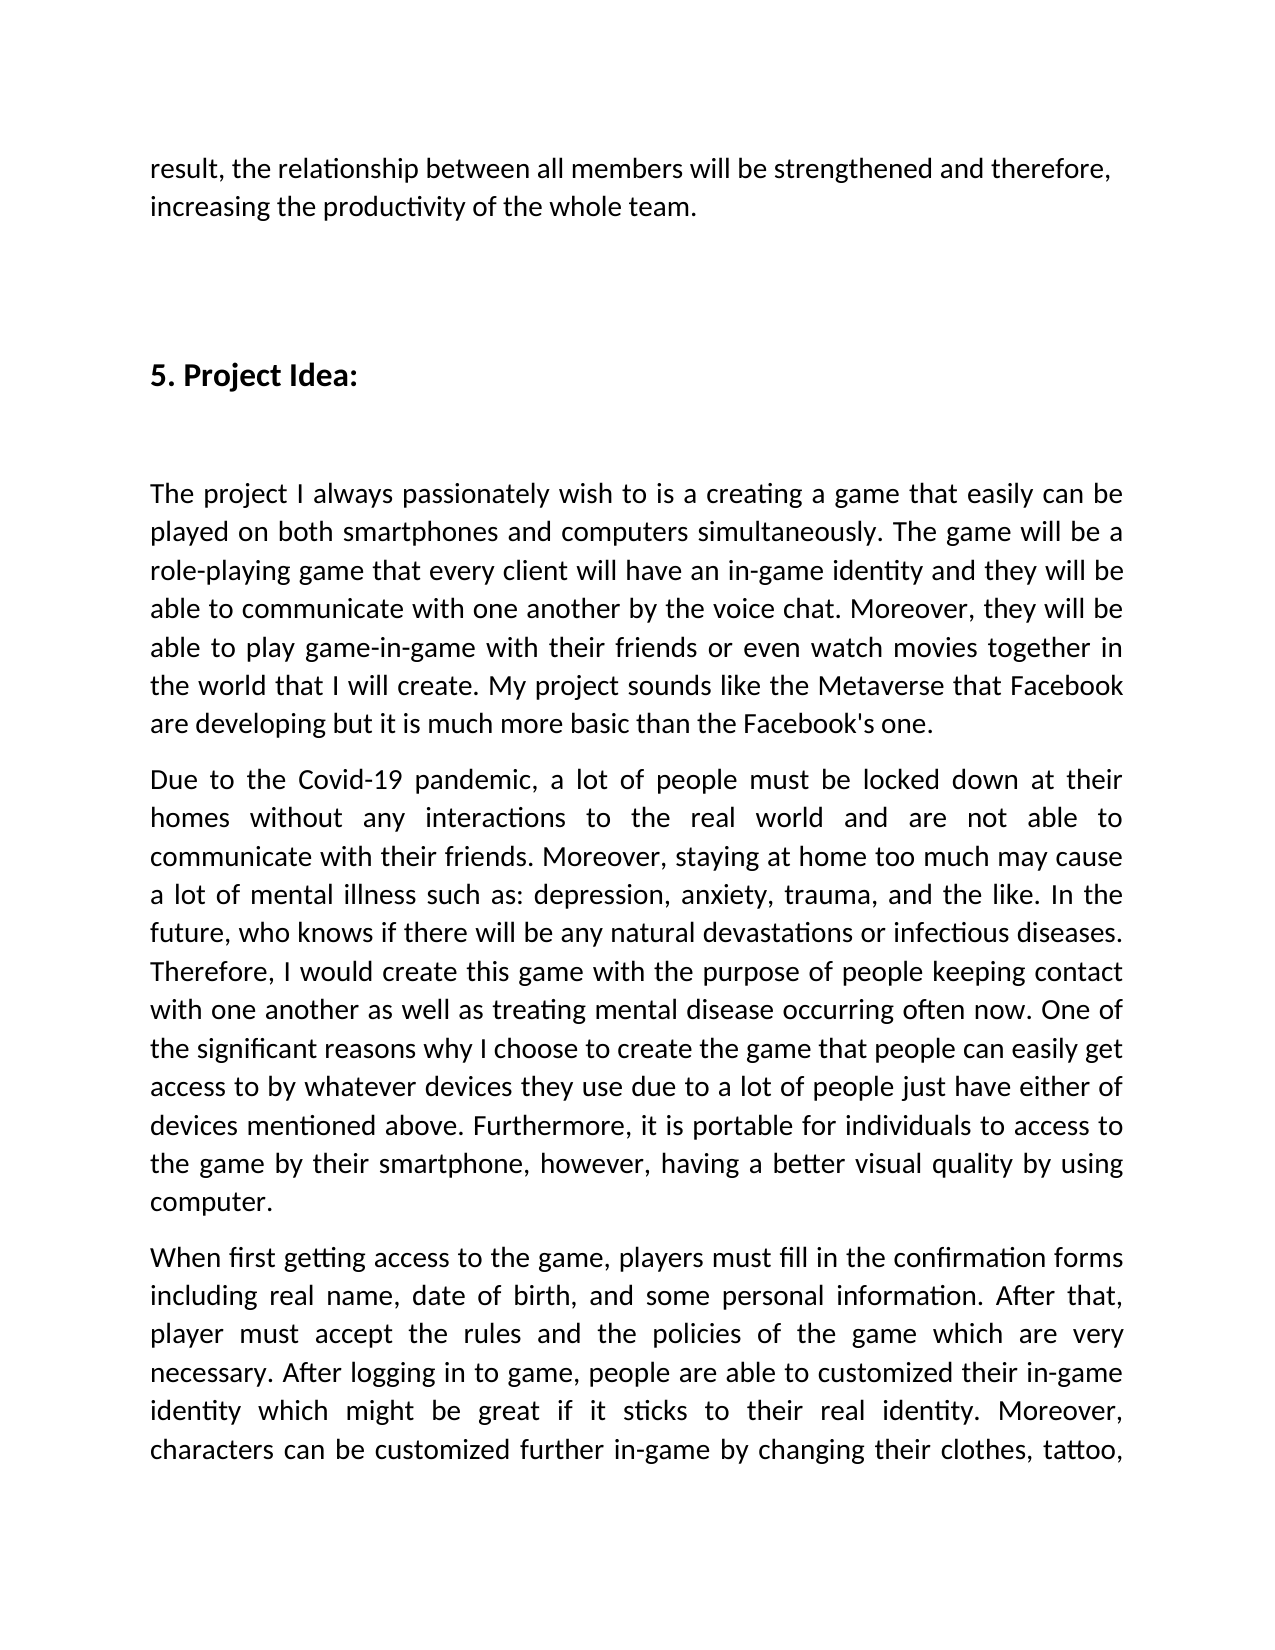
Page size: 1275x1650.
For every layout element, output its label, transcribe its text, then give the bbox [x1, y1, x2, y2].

text Due to the Covid-19 pandemic, a lot of people must be locked down at their homes without any interactions to the real world and are not able to communicate with their friends. Moreover, staying at home too much may cause a lot of mental illness such as: depression, anxiety, trauma, and the like. In the future, who knows if there will be any natural devastations or infectious diseases. Therefore, I would create this game with the purpose of people keeping contact with one another as well as treating mental disease occurring often now. One of the significant reasons why I choose to create the game that people can easily get access to by whatever devices they use due to a lot of people just have either of devices mentioned above. Furthermore, it is portable for individuals to access to the game by their smartphone, however, having a better visual quality by using computer. [150, 761, 1125, 1219]
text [150, 150, 1125, 224]
text The project I always passionately wish to is a creating a game that easily can be played on both smartphones and computers simultaneously. The game will be a role-playing game that every client will have an in-game identity and they will be able to communicate with one another by the voice chat. Moreover, they will be able to play game-in-game with their friends or even watch movies together in the world that I will create. My project sounds like the Metaverse that Facebook are developing but it is much more basic than the Facebook's one. [150, 475, 1125, 741]
text 5. Project Idea: [150, 354, 1125, 394]
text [150, 1239, 1125, 1466]
